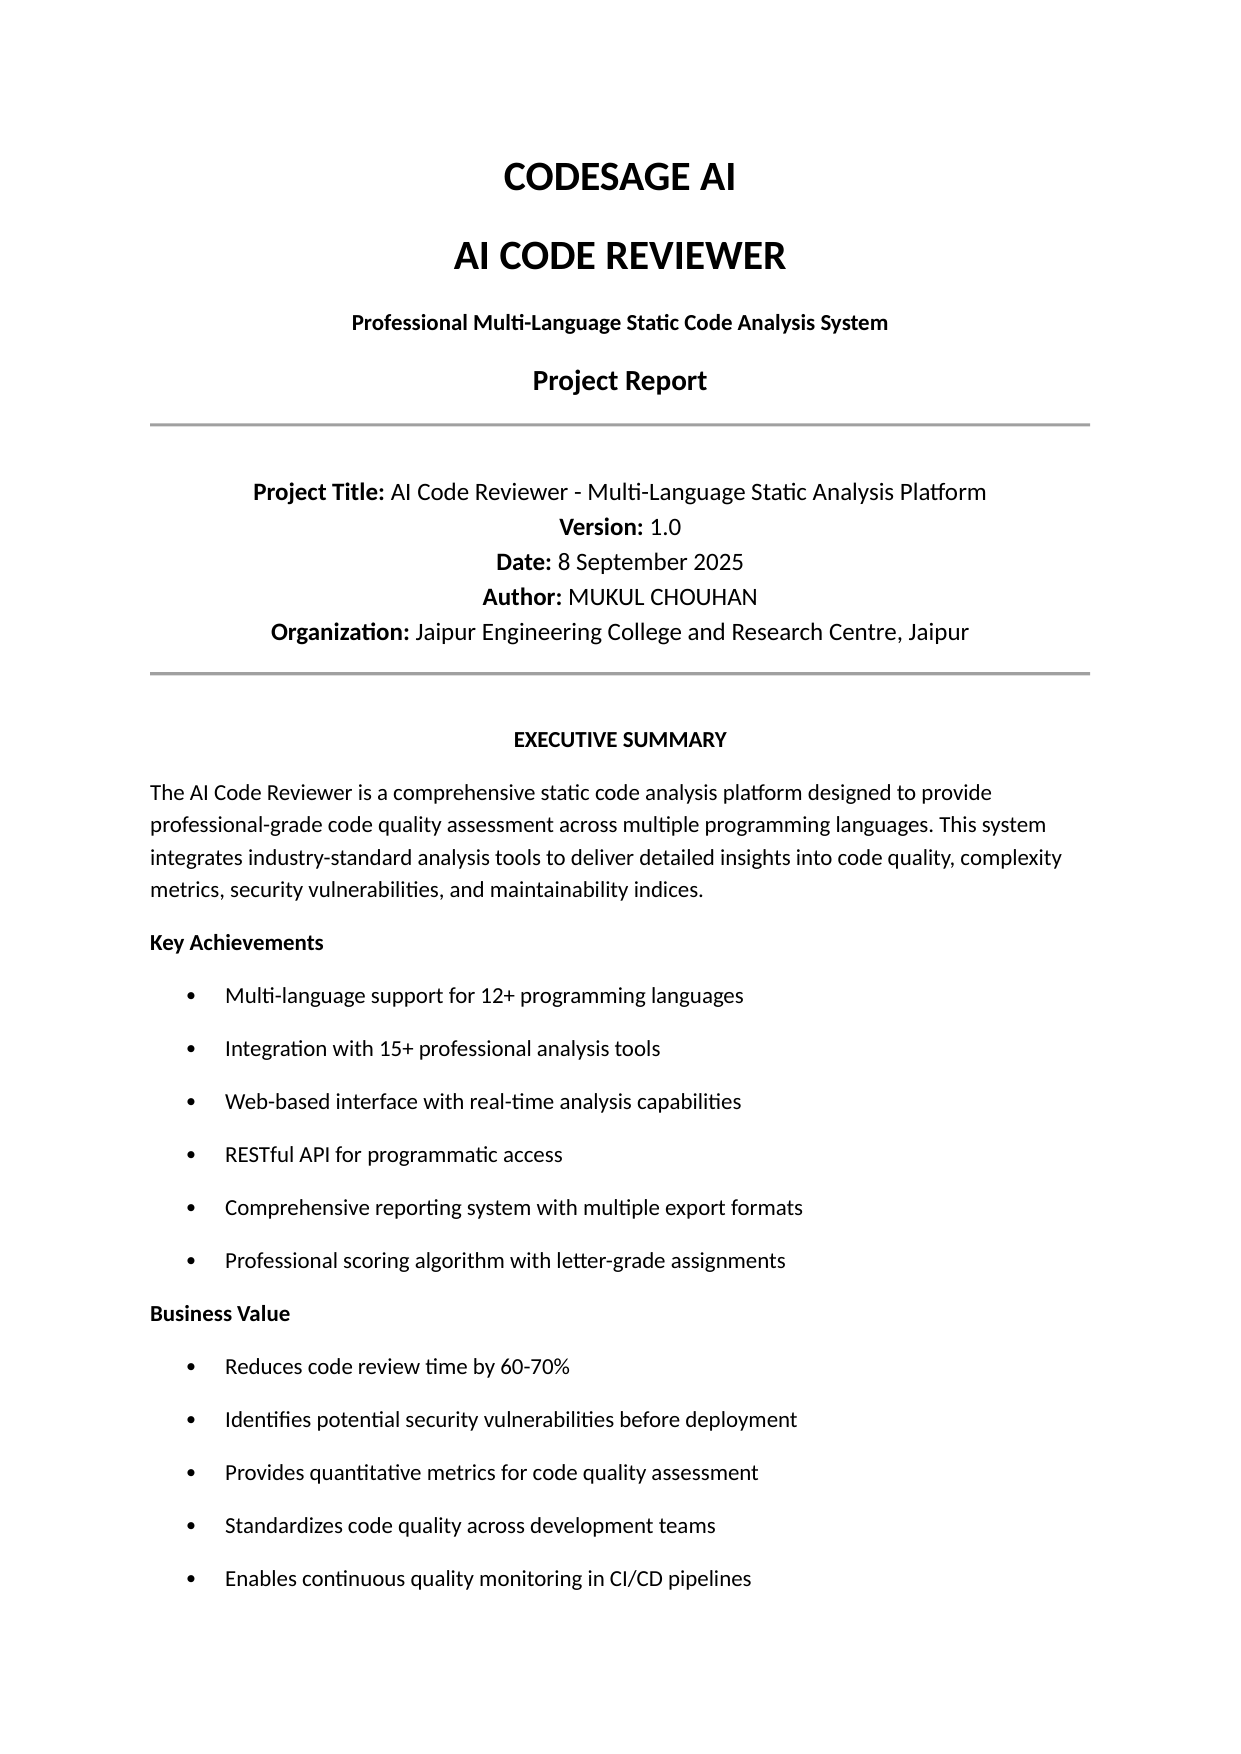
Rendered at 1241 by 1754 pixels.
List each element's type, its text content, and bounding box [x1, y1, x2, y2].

text Professional Multi-Language Static Code Analysis System [150, 308, 1090, 337]
list Provides quantitative metrics for code quality assessment [187, 1458, 1090, 1486]
list Multi-language support for 12+ programming languages [187, 981, 1090, 1009]
list Professional scoring algorithm with letter-grade assignments [187, 1246, 1090, 1274]
text Key Achievements [150, 928, 1090, 956]
list Web-based interface with real-time analysis capabilities [187, 1087, 1090, 1115]
text The AI Code Reviewer is a comprehensive static code analysis platform designed to provide professional-grade code quality assessment across multiple programming languages. This system integrates industry-standard analysis tools to deliver detailed insights into code quality, complexity metrics, security vulnerabilities, and maintainability indices. [150, 778, 1090, 903]
text Project Report [150, 362, 1090, 397]
text CODESAGE AI [150, 150, 1090, 201]
list Reduces code review time by 60-70% [187, 1352, 1090, 1380]
text Project Title: AI Code Reviewer - Multi-Language Static Analysis Platform Version: 1.0 Date: 8 September 2025 Author: MUKUL CHOUHAN Organization: Jaipur Engineering College and Research Centre, Jaipur [150, 476, 1090, 647]
text Business Value [150, 1299, 1090, 1327]
list Enables continuous quality monitoring in CI/CD pipelines [187, 1564, 1090, 1592]
text AI CODE REVIEWER [150, 229, 1090, 280]
list Identifies potential security vulnerabilities before deployment [187, 1405, 1090, 1433]
text EXECUTIVE SUMMARY [150, 725, 1090, 753]
list Standardizes code quality across development teams [187, 1511, 1090, 1539]
list RESTful API for programmatic access [187, 1140, 1090, 1168]
list Integration with 15+ professional analysis tools [187, 1034, 1090, 1062]
list Comprehensive reporting system with multiple export formats [187, 1193, 1090, 1221]
